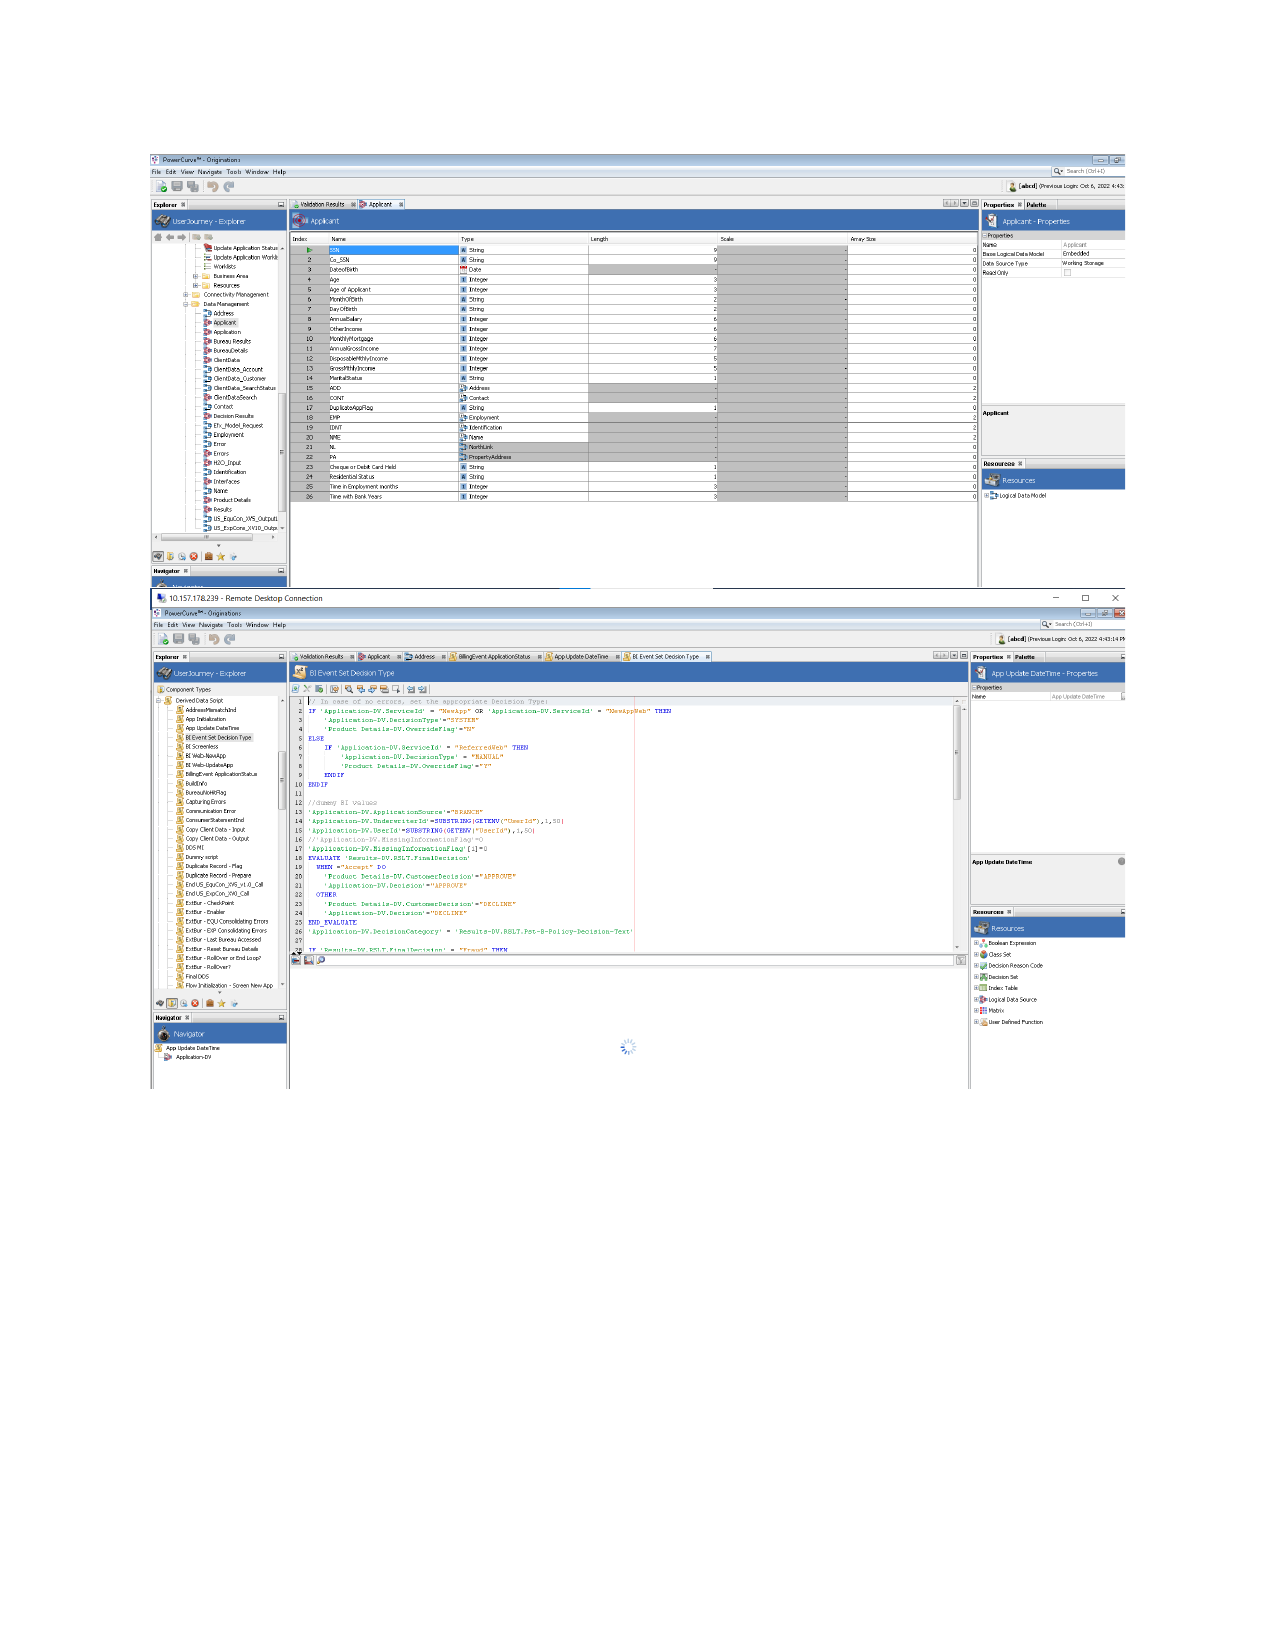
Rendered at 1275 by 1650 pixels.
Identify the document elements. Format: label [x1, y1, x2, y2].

picture [150, 588, 1125, 1089]
picture [150, 150, 1125, 587]
